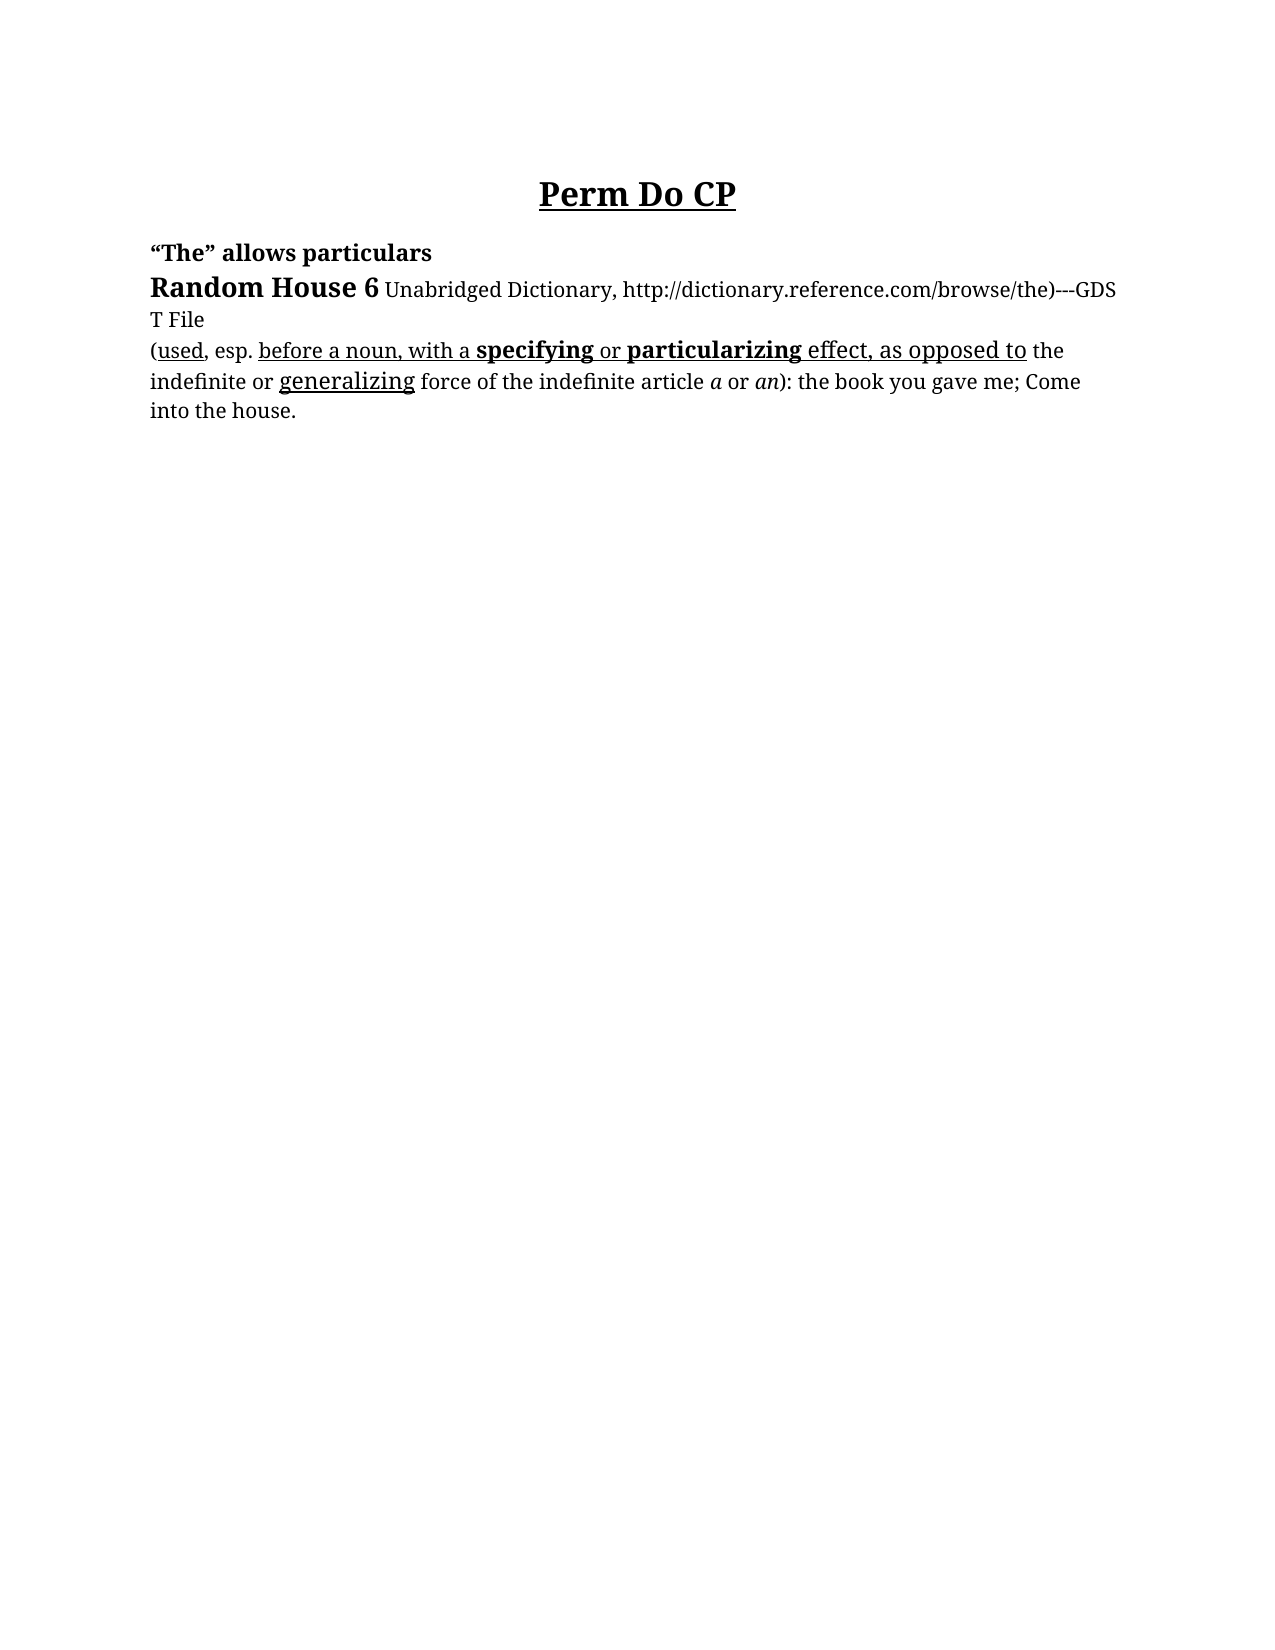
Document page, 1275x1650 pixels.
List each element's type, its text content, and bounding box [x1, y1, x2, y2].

subtitle Perm Do CP [150, 171, 1125, 216]
text Random House 6 Unabridged Dictionary, http://dictionary.reference.com/browse/the)---GDS T File [150, 268, 1125, 334]
subtitle “The” allows particulars [150, 237, 1125, 268]
text (used, esp. before a noun, with a specifying or particularizing effect, as opposed to the indefinite or generalizing force of the indefinite article a or an): the book you gave me; Come into the house. [150, 334, 1125, 424]
